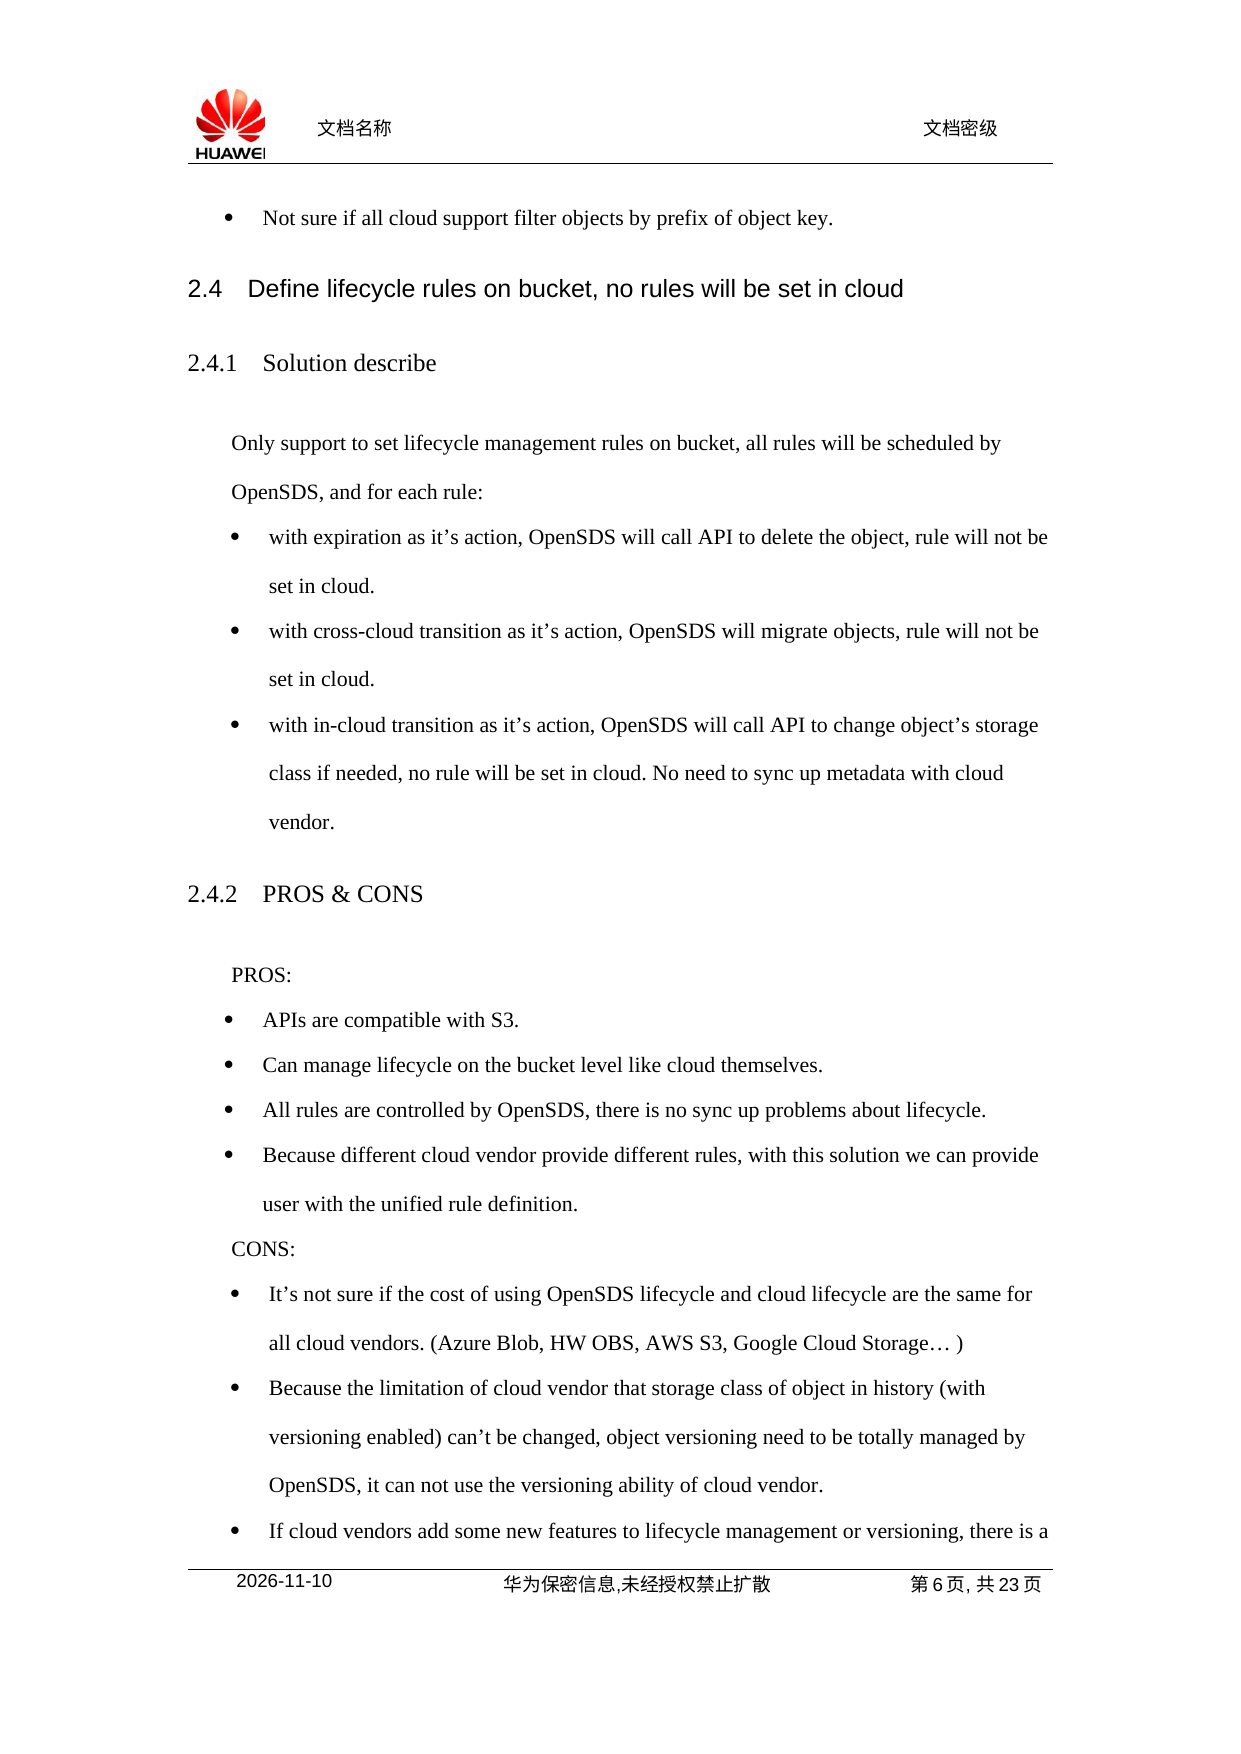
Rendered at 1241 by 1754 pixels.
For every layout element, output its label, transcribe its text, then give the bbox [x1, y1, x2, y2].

subtitle Solution describe [187, 346, 1053, 378]
list Not sure if all cloud support filter objects by prefix of object key. [225, 202, 1053, 234]
picture [196, 89, 265, 159]
list It’s not sure if the cost of using OpenSDS lifecycle and cloud lifecycle are the same for all cloud vendors. (Azure Blob, HW OBS, AWS S3, Google Cloud Storage… ) [231, 1277, 1053, 1359]
list Because different cloud vendor provide different rules, with this solution we can provide user with the unified rule definition. [225, 1138, 1053, 1220]
list with cross-cloud transition as it’s action, OpenSDS will migrate objects, rule will not be set in cloud. [231, 614, 1053, 695]
subtitle PROS & CONS [187, 878, 1053, 910]
list All rules are controlled by OpenSDS, there is no sync up problems about lifecycle. [225, 1093, 1053, 1126]
text Only support to set lifecycle management rules on bucket, all rules will be scheduled by OpenSDS, and for each rule: [231, 426, 1053, 508]
list APIs are compatible with S3. [225, 1003, 1053, 1036]
list Can manage lifecycle on the bucket level like cloud themselves. [225, 1048, 1053, 1081]
list with in-cloud transition as it’s action, OpenSDS will call API to change object’s storage class if needed, no rule will be set in cloud. No need to sync up metadata with cloud vendor. [231, 708, 1053, 838]
text PROS: [231, 958, 1053, 991]
text CONS: [231, 1232, 1053, 1265]
list with expiration as it’s action, OpenSDS will call API to delete the object, rule will not be set in cloud. [231, 520, 1053, 601]
subtitle Define lifecycle rules on bucket, no rules will be set in cloud [187, 272, 1053, 304]
list Because the limitation of cloud vendor that storage class of object in history (with versioning enabled) can’t be changed, object versioning need to be totally managed by OpenSDS, it can not use the versioning ability of cloud vendor. [231, 1371, 1053, 1501]
